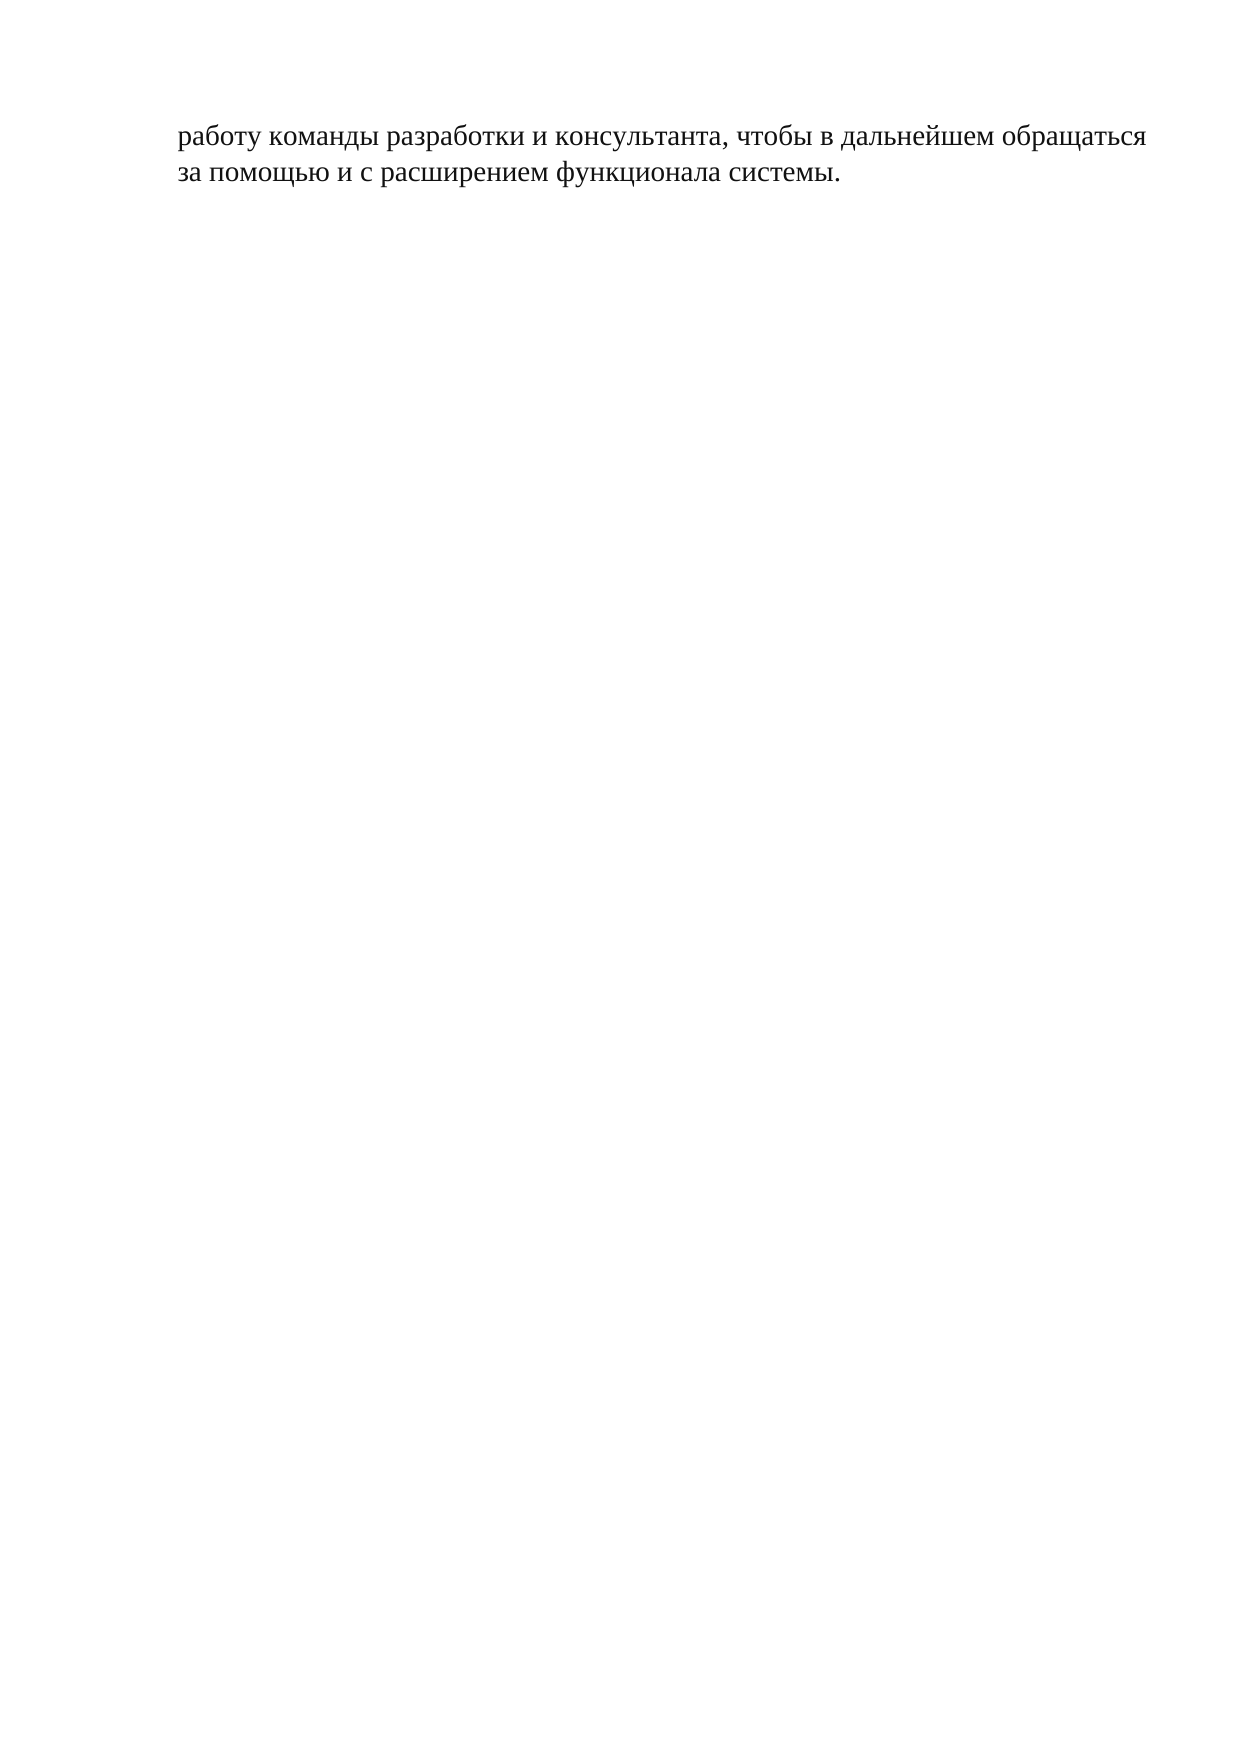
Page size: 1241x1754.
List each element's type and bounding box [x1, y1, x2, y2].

text [177, 118, 1152, 188]
